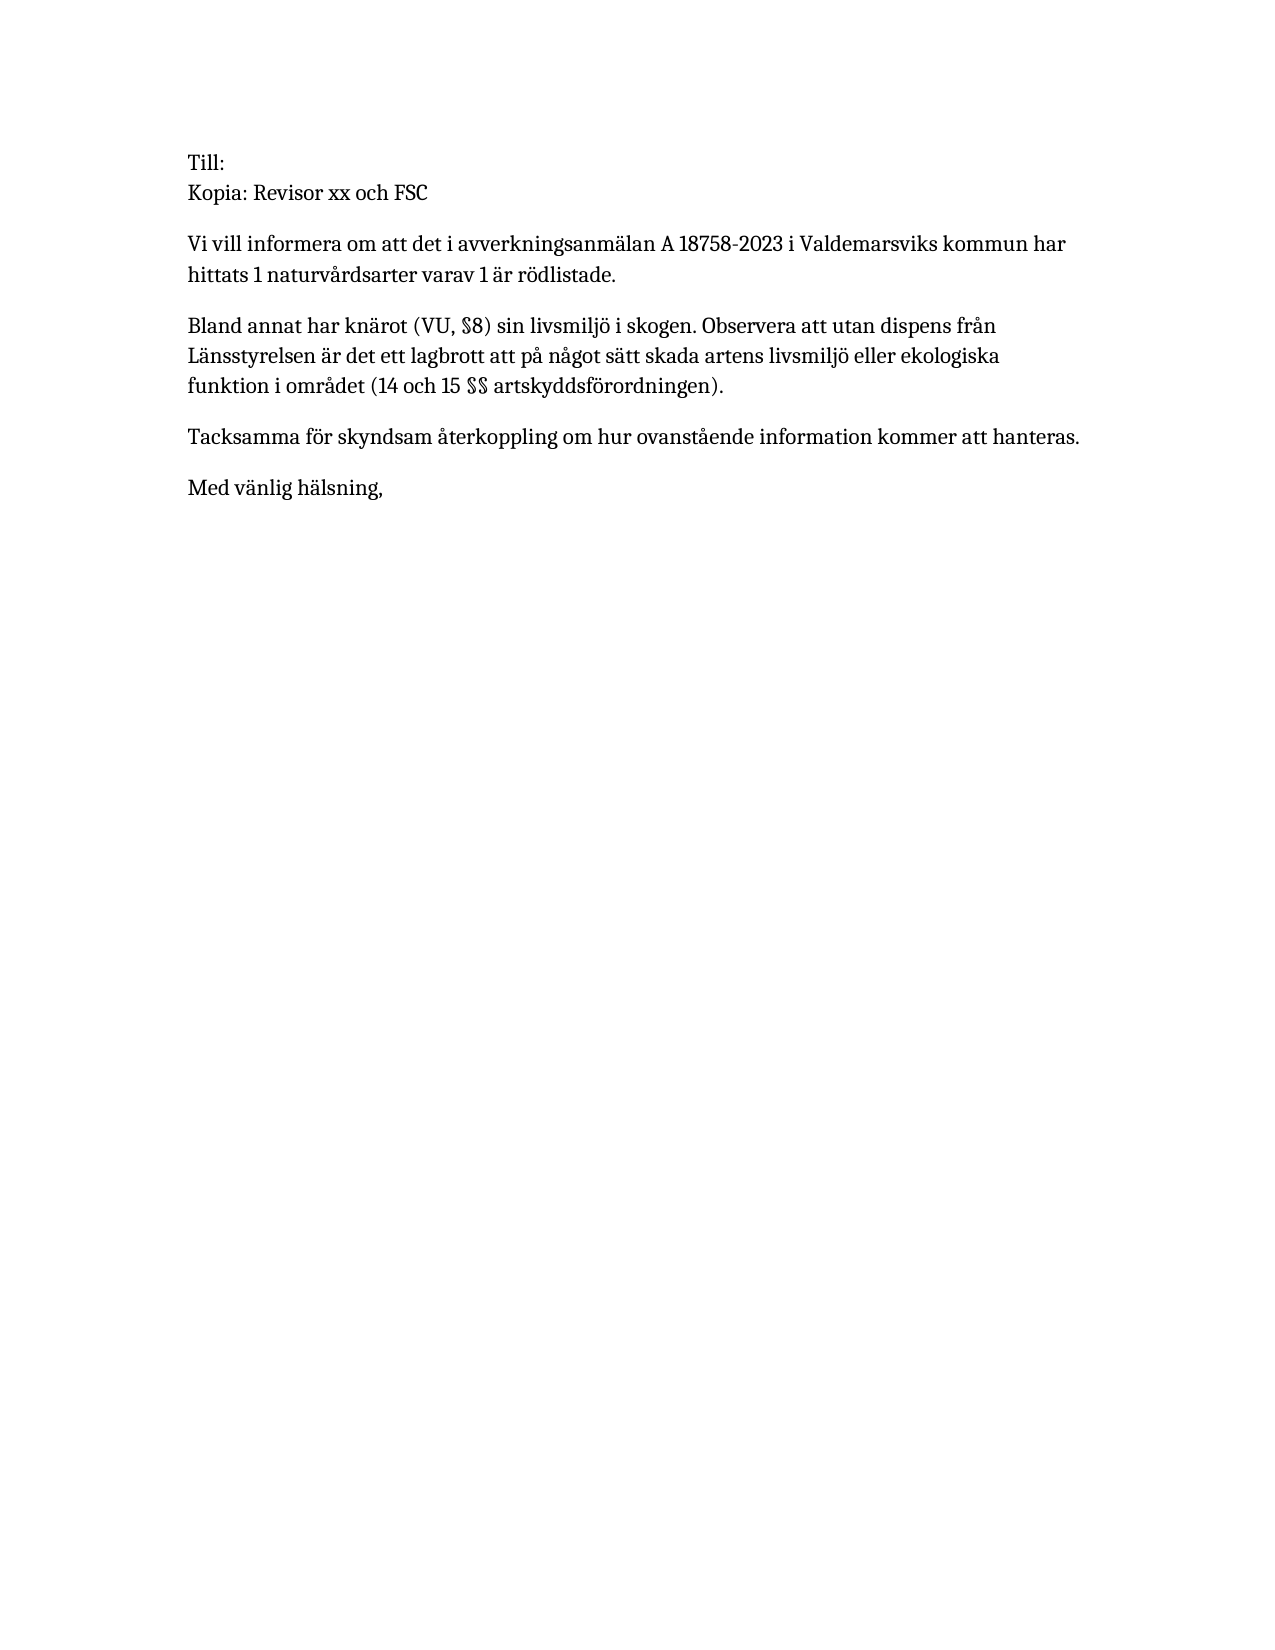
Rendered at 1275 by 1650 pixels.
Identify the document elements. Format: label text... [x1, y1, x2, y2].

text Vi vill informera om att det i avverkningsanmälan A 18758-2023 i Valdemarsviks kommun har hittats 1 naturvårdsarter varav 1 är rödlistade. [187, 231, 1087, 288]
text Tacksamma för skyndsam återkoppling om hur ovanstående information kommer att hanteras. [187, 424, 1087, 450]
text Bland annat har knärot (VU, §8) sin livsmiljö i skogen. Observera att utan dispens från Länsstyrelsen är det ett lagbrott att på något sätt skada artens livsmiljö eller ekologiska funktion i området (14 och 15 §§ artskyddsförordningen). [187, 312, 1087, 399]
text Till: Kopia: Revisor xx och FSC [187, 150, 1087, 207]
text Med vänlig hälsning, [187, 475, 1087, 532]
